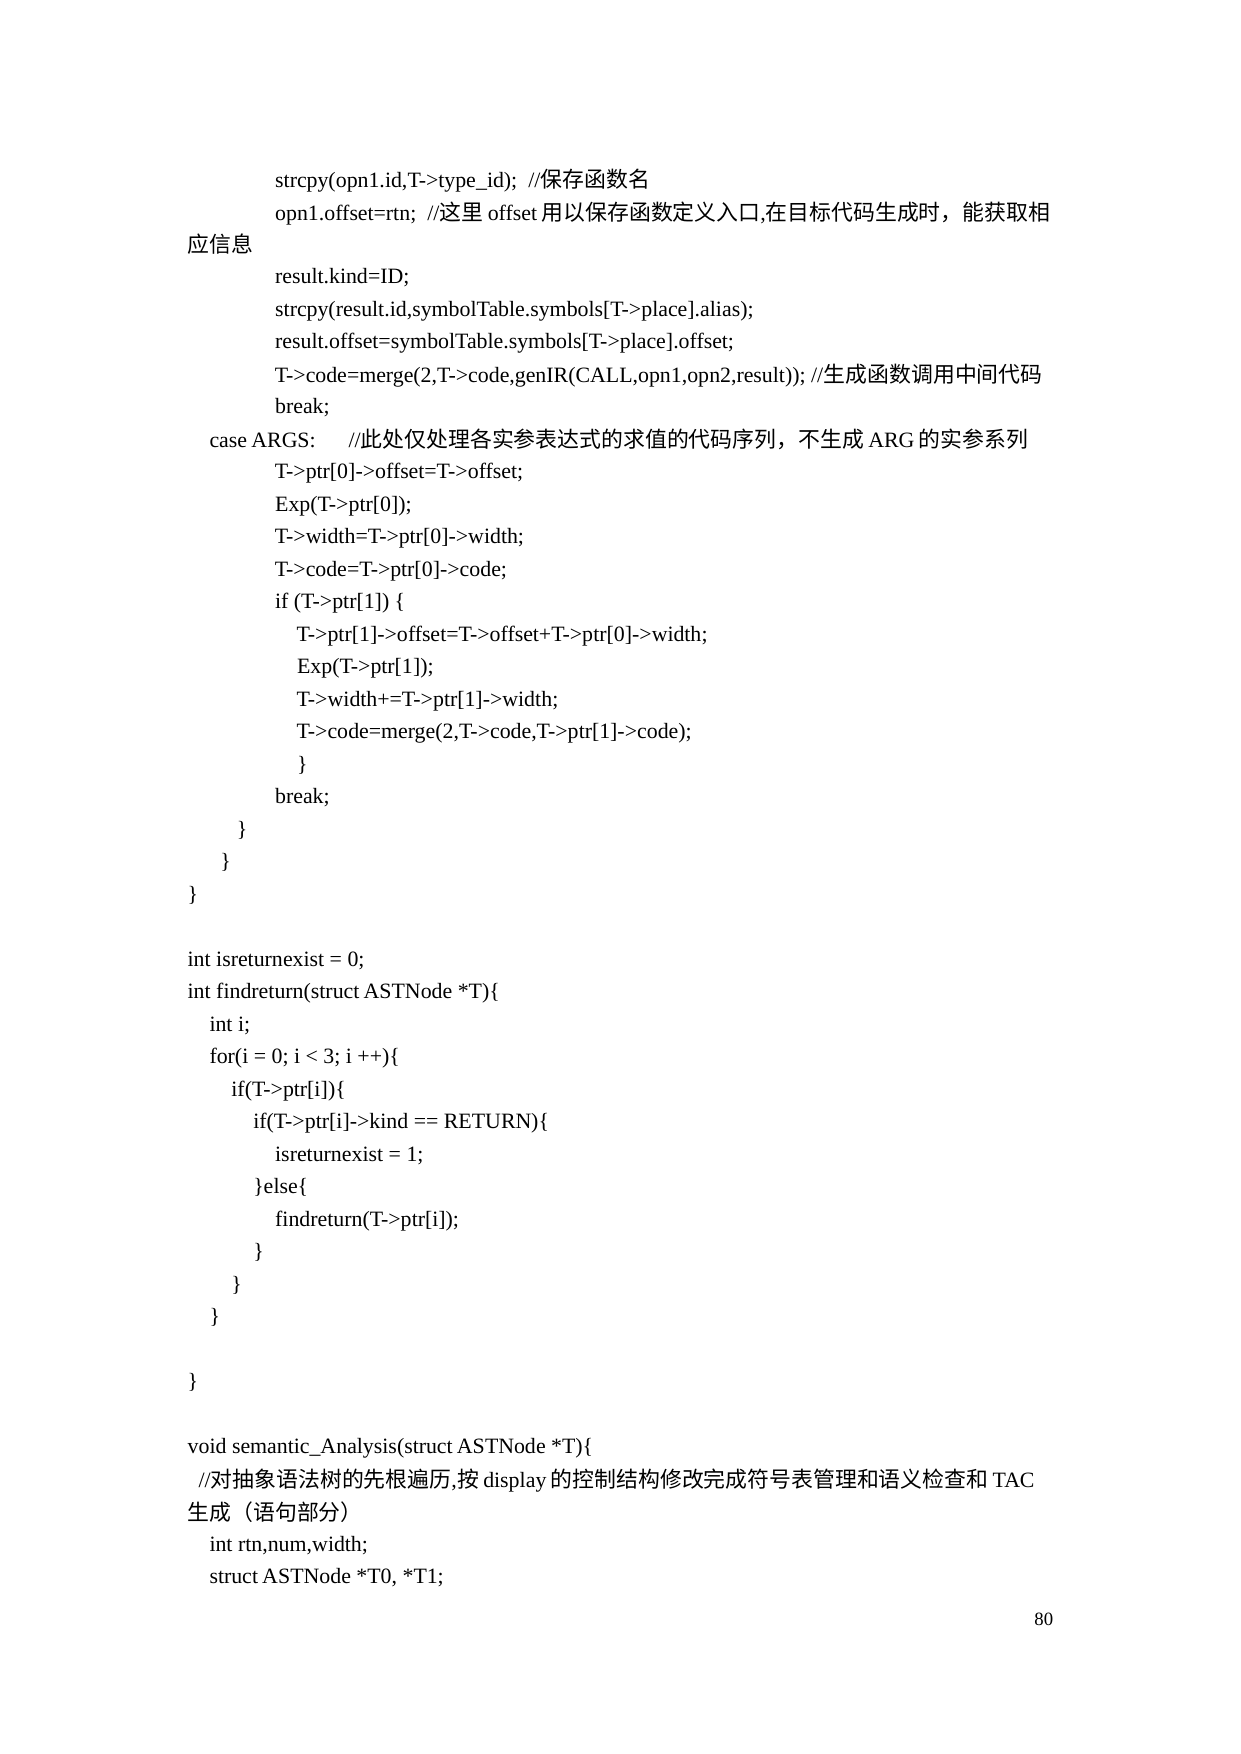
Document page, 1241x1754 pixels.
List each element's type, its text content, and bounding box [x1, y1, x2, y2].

text int isreturnexist = 0; [187, 942, 1053, 974]
text findreturn(T->ptr[i]); [187, 1202, 1053, 1234]
text T->width+=T->ptr[1]->width; [187, 682, 1053, 714]
text isreturnexist = 1; [187, 1137, 1053, 1169]
text int rtn,num,width; [187, 1527, 1053, 1559]
text int findreturn(struct ASTNode *T){ [187, 974, 1053, 1007]
text T->code=merge(2,T->code,genIR(CALL,opn1,opn2,result)); //生成函数调用中间代码 [187, 357, 1053, 389]
text if (T->ptr[1]) { [187, 584, 1053, 617]
text } [187, 1364, 1053, 1397]
text Exp(T->ptr[0]); [187, 487, 1053, 519]
text T->ptr[0]->offset=T->offset; [187, 454, 1053, 487]
text } [187, 1299, 1053, 1332]
text result.offset=symbolTable.symbols[T->place].offset; [187, 324, 1053, 357]
text strcpy(opn1.id,T->type_id); //保存函数名 [187, 162, 1053, 194]
text struct ASTNode *T0, *T1; [187, 1559, 1053, 1592]
text for(i = 0; i < 3; i ++){ [187, 1039, 1053, 1072]
text T->code=merge(2,T->code,T->ptr[1]->code); [187, 714, 1053, 747]
text } [187, 747, 1053, 779]
text void semantic_Analysis(struct ASTNode *T){ [187, 1429, 1053, 1462]
text result.kind=ID; [187, 259, 1053, 292]
text break; [187, 389, 1053, 422]
text } [187, 812, 1053, 844]
text opn1.offset=rtn; //这里offset用以保存函数定义入口,在目标代码生成时，能获取相应信息 [187, 194, 1053, 259]
text strcpy(result.id,symbolTable.symbols[T->place].alias); [187, 292, 1053, 324]
text //对抽象语法树的先根遍历,按display的控制结构修改完成符号表管理和语义检查和TAC生成（语句部分） [187, 1462, 1053, 1527]
text Exp(T->ptr[1]); [187, 649, 1053, 682]
text } [187, 844, 1053, 877]
text }else{ [187, 1169, 1053, 1202]
text T->width=T->ptr[0]->width; [187, 519, 1053, 552]
text if(T->ptr[i]){ [187, 1072, 1053, 1104]
text T->code=T->ptr[0]->code; [187, 552, 1053, 584]
text T->ptr[1]->offset=T->offset+T->ptr[0]->width; [187, 617, 1053, 649]
text } [187, 877, 1053, 909]
text break; [187, 779, 1053, 812]
text } [187, 1234, 1053, 1267]
text if(T->ptr[i]->kind == RETURN){ [187, 1104, 1053, 1137]
text case ARGS: //此处仅处理各实参表达式的求值的代码序列，不生成ARG的实参系列 [187, 422, 1053, 454]
text } [187, 1267, 1053, 1299]
text int i; [187, 1007, 1053, 1039]
